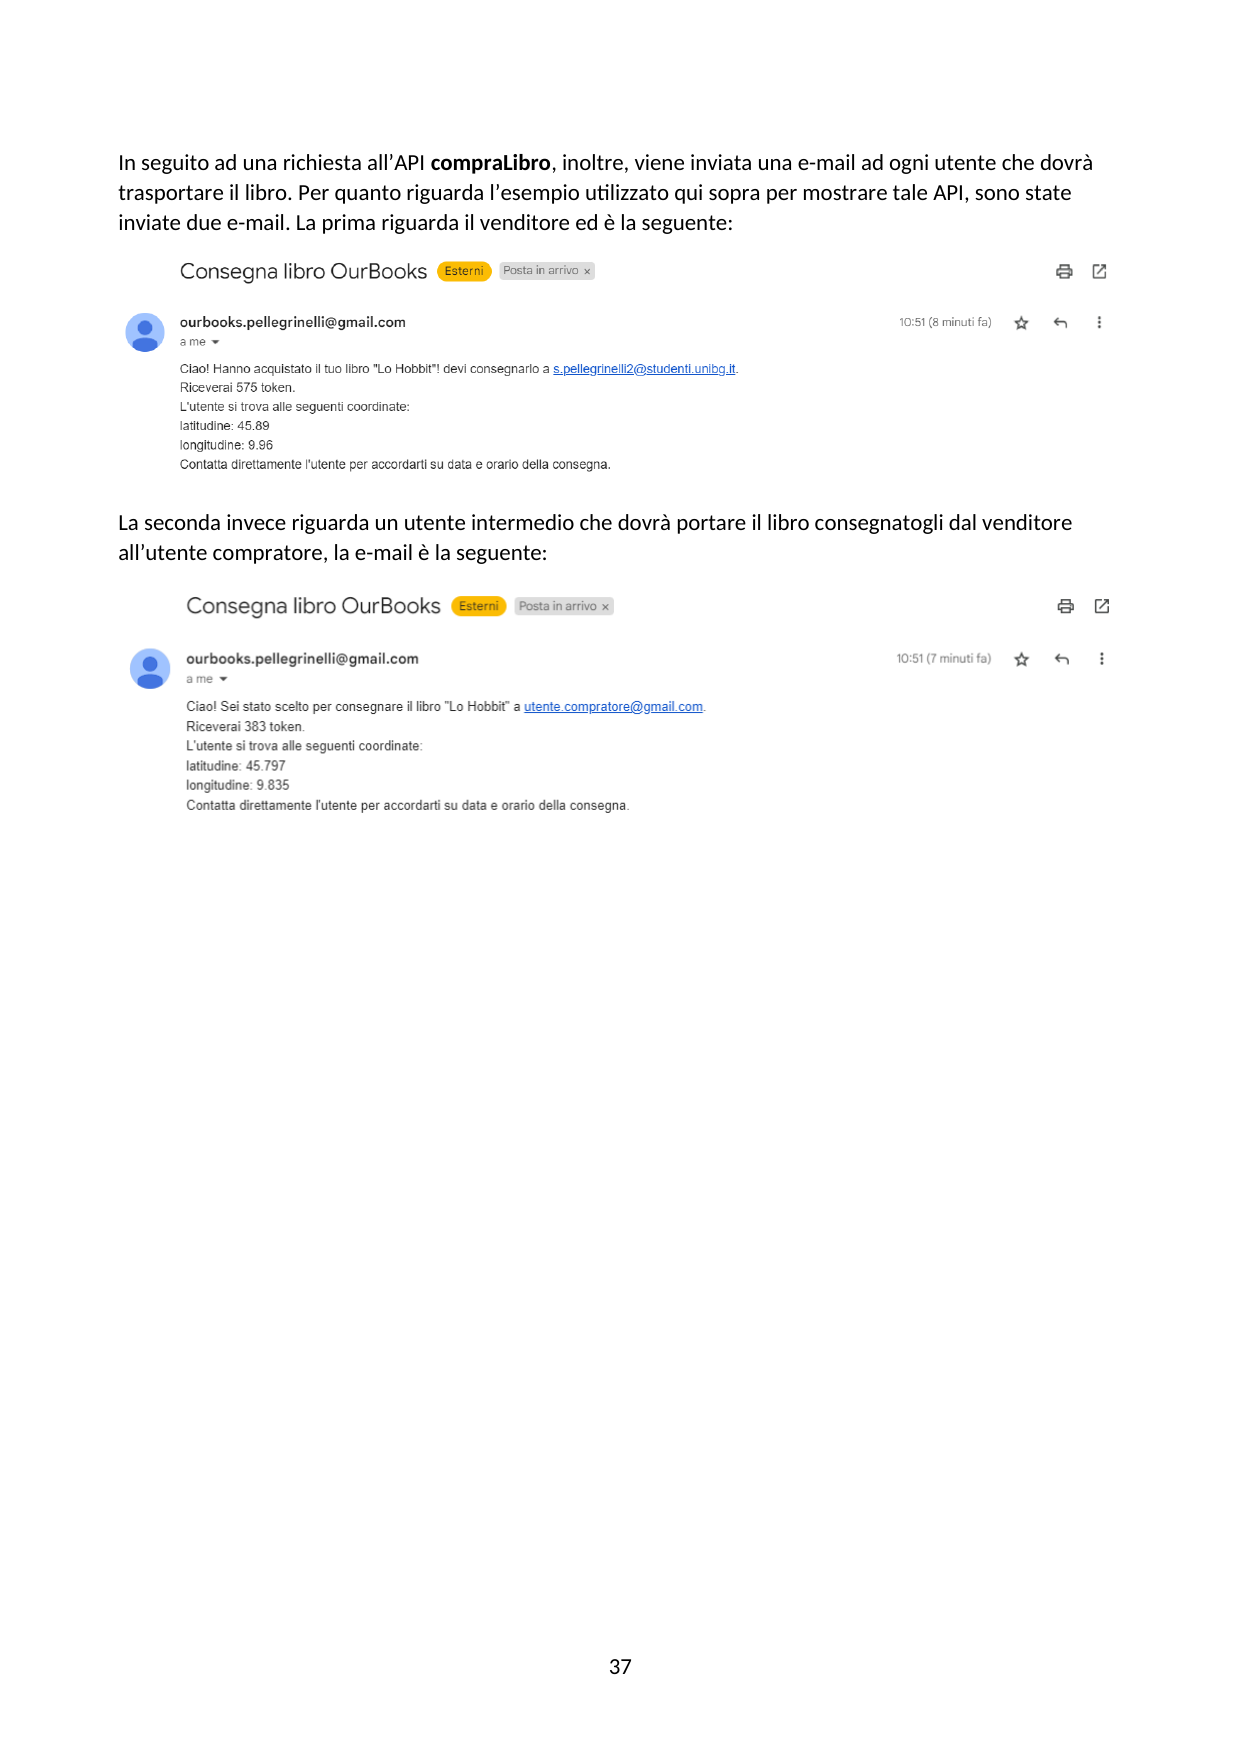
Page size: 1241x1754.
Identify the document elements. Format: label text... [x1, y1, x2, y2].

text La seconda invece riguarda un utente intermedio che dovrà portare il libro consegnatogli dal venditore all’utente compratore, la e-mail è la seguente: [118, 508, 1122, 566]
picture [118, 255, 1123, 489]
picture [118, 584, 1123, 831]
text In seguito ad una richiesta all’API compraLibro, inoltre, viene inviata una e-mail ad ogni utente che dovrà trasportare il libro. Per quanto riguarda l’esempio utilizzato qui sopra per mostrare tale API, sono state inviate due e-mail. La prima riguarda il venditore ed è la seguente: [118, 148, 1122, 236]
